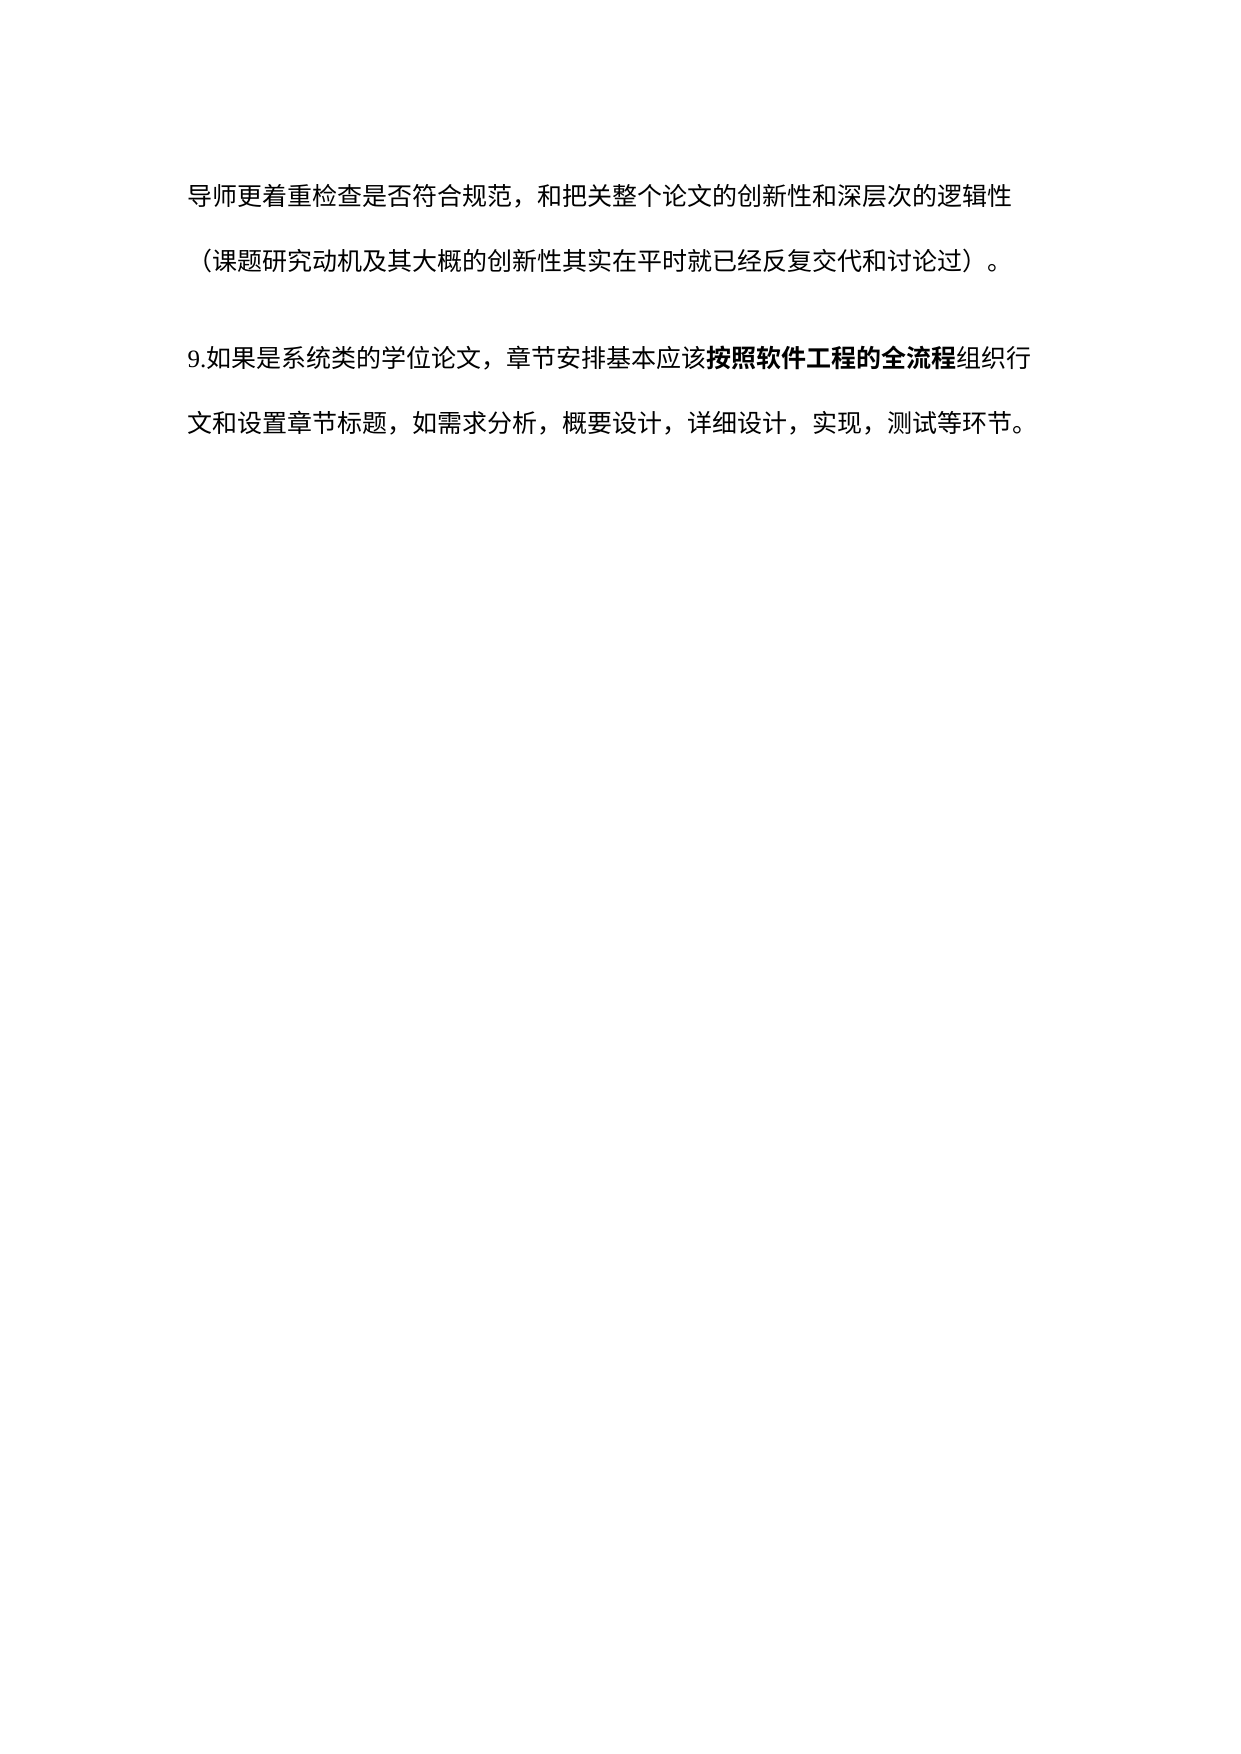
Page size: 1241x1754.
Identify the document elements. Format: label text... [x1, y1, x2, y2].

text 9.如果是系统类的学位论文，章节安排基本应该按照软件工程的全流程组织行文和设置章节标题，如需求分析，概要设计，详细设计，实现，测试等环节。 [187, 324, 1053, 454]
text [187, 162, 1053, 292]
